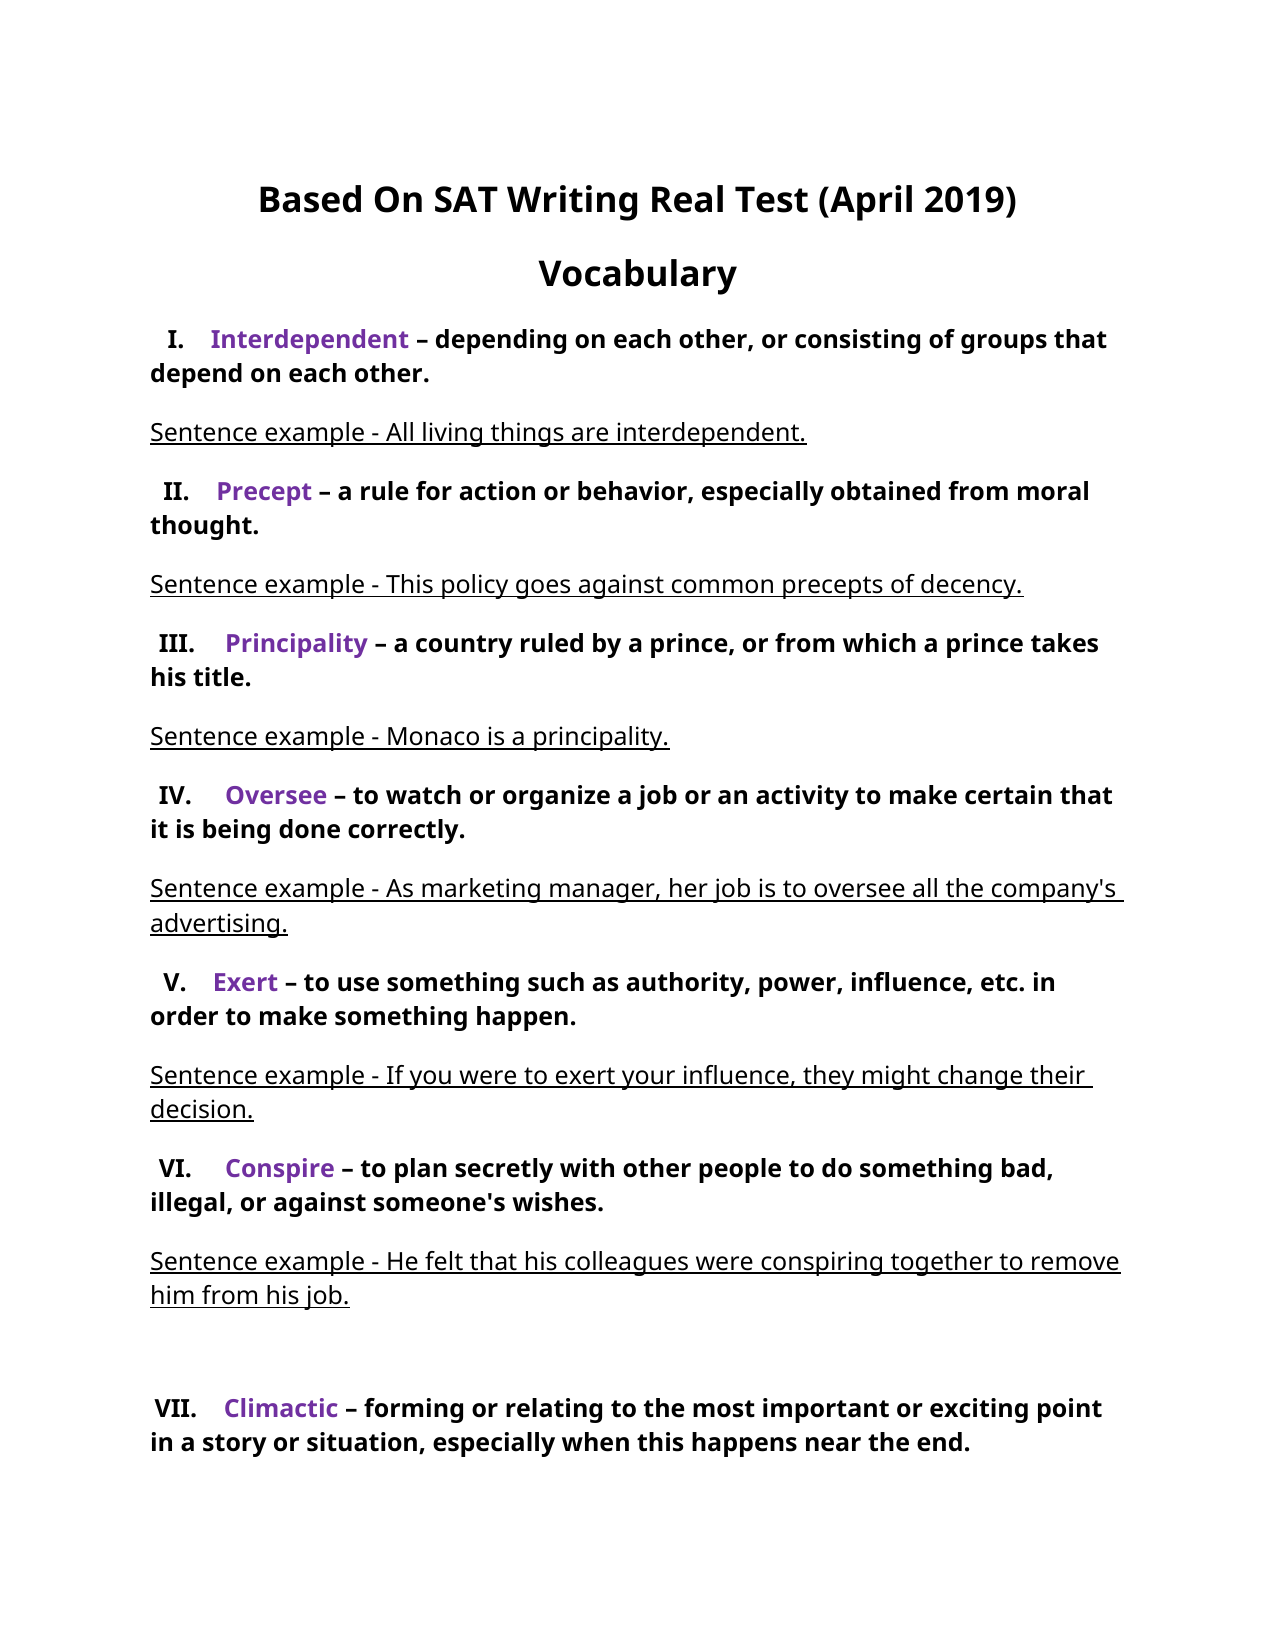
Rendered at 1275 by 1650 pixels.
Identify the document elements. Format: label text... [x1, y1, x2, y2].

text II. Precept – a rule for action or behavior, especially obtained from moral thought. [150, 474, 1125, 542]
text I. Interdependent – depending on each other, or consisting of groups that depend on each other. [150, 321, 1125, 389]
text III. Principality – a country ruled by a prince, or from which a prince takes his title. [150, 626, 1125, 694]
text VI. Conspire – to plan secretly with other people to do something bad, illegal, or against someone's wishes. [150, 1151, 1125, 1219]
text IV. Oversee – to watch or organize a job or an activity to make certain that it is being done correctly. [150, 778, 1125, 846]
text Sentence example - All living things are interdependent. [150, 414, 1125, 449]
text Sentence example - He felt that his colleagues were conspiring together to remove him from his job. [150, 1244, 1125, 1312]
text VII. Climactic – forming or relating to the most important or exciting point in a story or situation, especially when this happens near the end. [150, 1391, 1125, 1459]
text Sentence example - As marketing manager, her job is to oversee all the company's advertising. [150, 871, 1125, 939]
text Sentence example - This policy goes against common precepts of decency. [150, 567, 1125, 601]
text Vocabulary [150, 248, 1125, 296]
text Based On SAT Writing Real Test (April 2019) [150, 175, 1125, 223]
text V. Exert – to use something such as authority, power, influence, etc. in order to make something happen. [150, 964, 1125, 1032]
text Sentence example - Monaco is a principality. [150, 719, 1125, 753]
text Sentence example - If you were to exert your influence, they might change their decision. [150, 1057, 1125, 1126]
